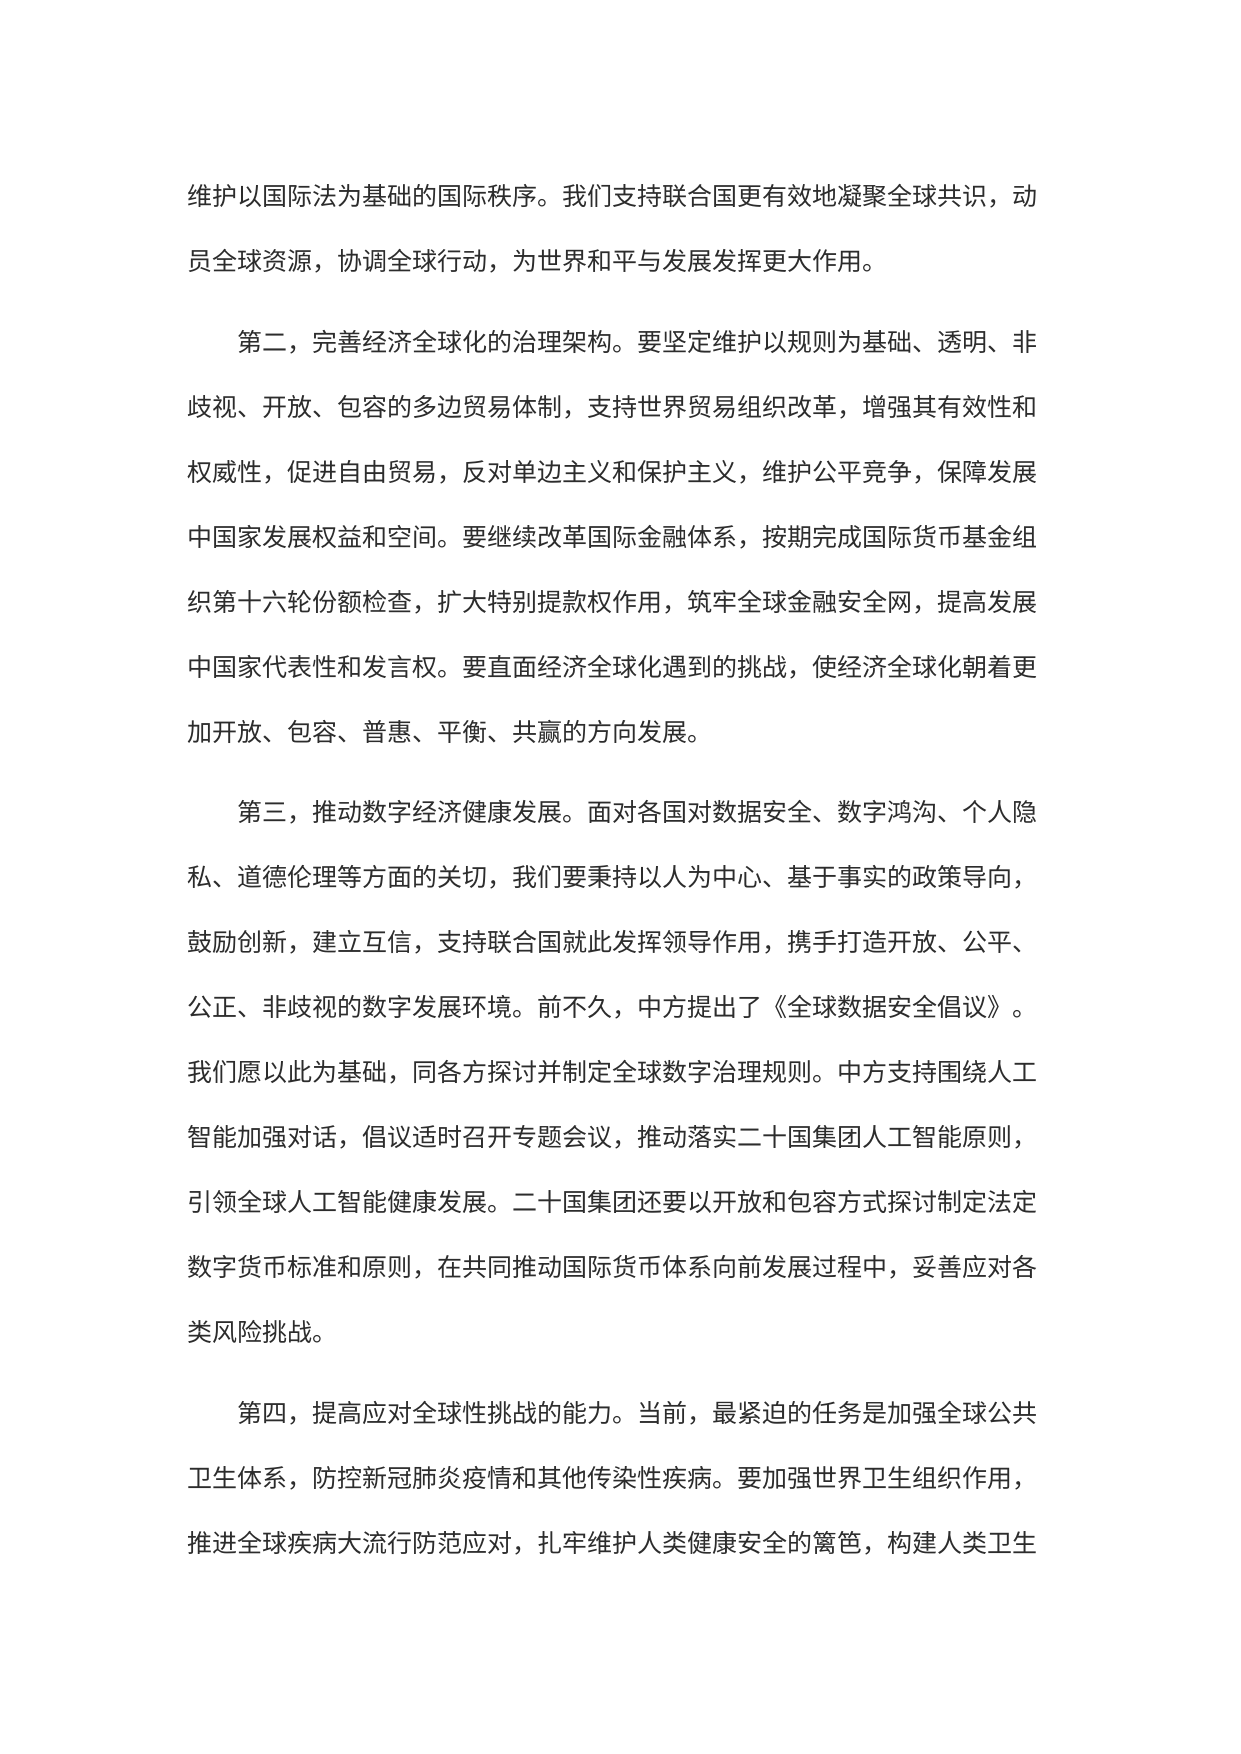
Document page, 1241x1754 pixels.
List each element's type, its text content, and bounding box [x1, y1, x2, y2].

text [187, 162, 1053, 292]
text 第二，完善经济全球化的治理架构。要坚定维护以规则为基础、透明、非歧视、开放、包容的多边贸易体制，支持世界贸易组织改革，增强其有效性和权威性，促进自由贸易，反对单边主义和保护主义，维护公平竞争，保障发展中国家发展权益和空间。要继续改革国际金融体系，按期完成国际货币基金组织第十六轮份额检查，扩大特别提款权作用，筑牢全球金融安全网，提高发展中国家代表性和发言权。要直面经济全球化遇到的挑战，使经济全球化朝着更加开放、包容、普惠、平衡、共赢的方向发展。 [187, 308, 1053, 763]
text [187, 1379, 1053, 1574]
text 第三，推动数字经济健康发展。面对各国对数据安全、数字鸿沟、个人隐私、道德伦理等方面的关切，我们要秉持以人为中心、基于事实的政策导向，鼓励创新，建立互信，支持联合国就此发挥领导作用，携手打造开放、公平、公正、非歧视的数字发展环境。前不久，中方提出了《全球数据安全倡议》。我们愿以此为基础，同各方探讨并制定全球数字治理规则。中方支持围绕人工智能加强对话，倡议适时召开专题会议，推动落实二十国集团人工智能原则，引领全球人工智能健康发展。二十国集团还要以开放和包容方式探讨制定法定数字货币标准和原则，在共同推动国际货币体系向前发展过程中，妥善应对各类风险挑战。 [187, 778, 1053, 1363]
